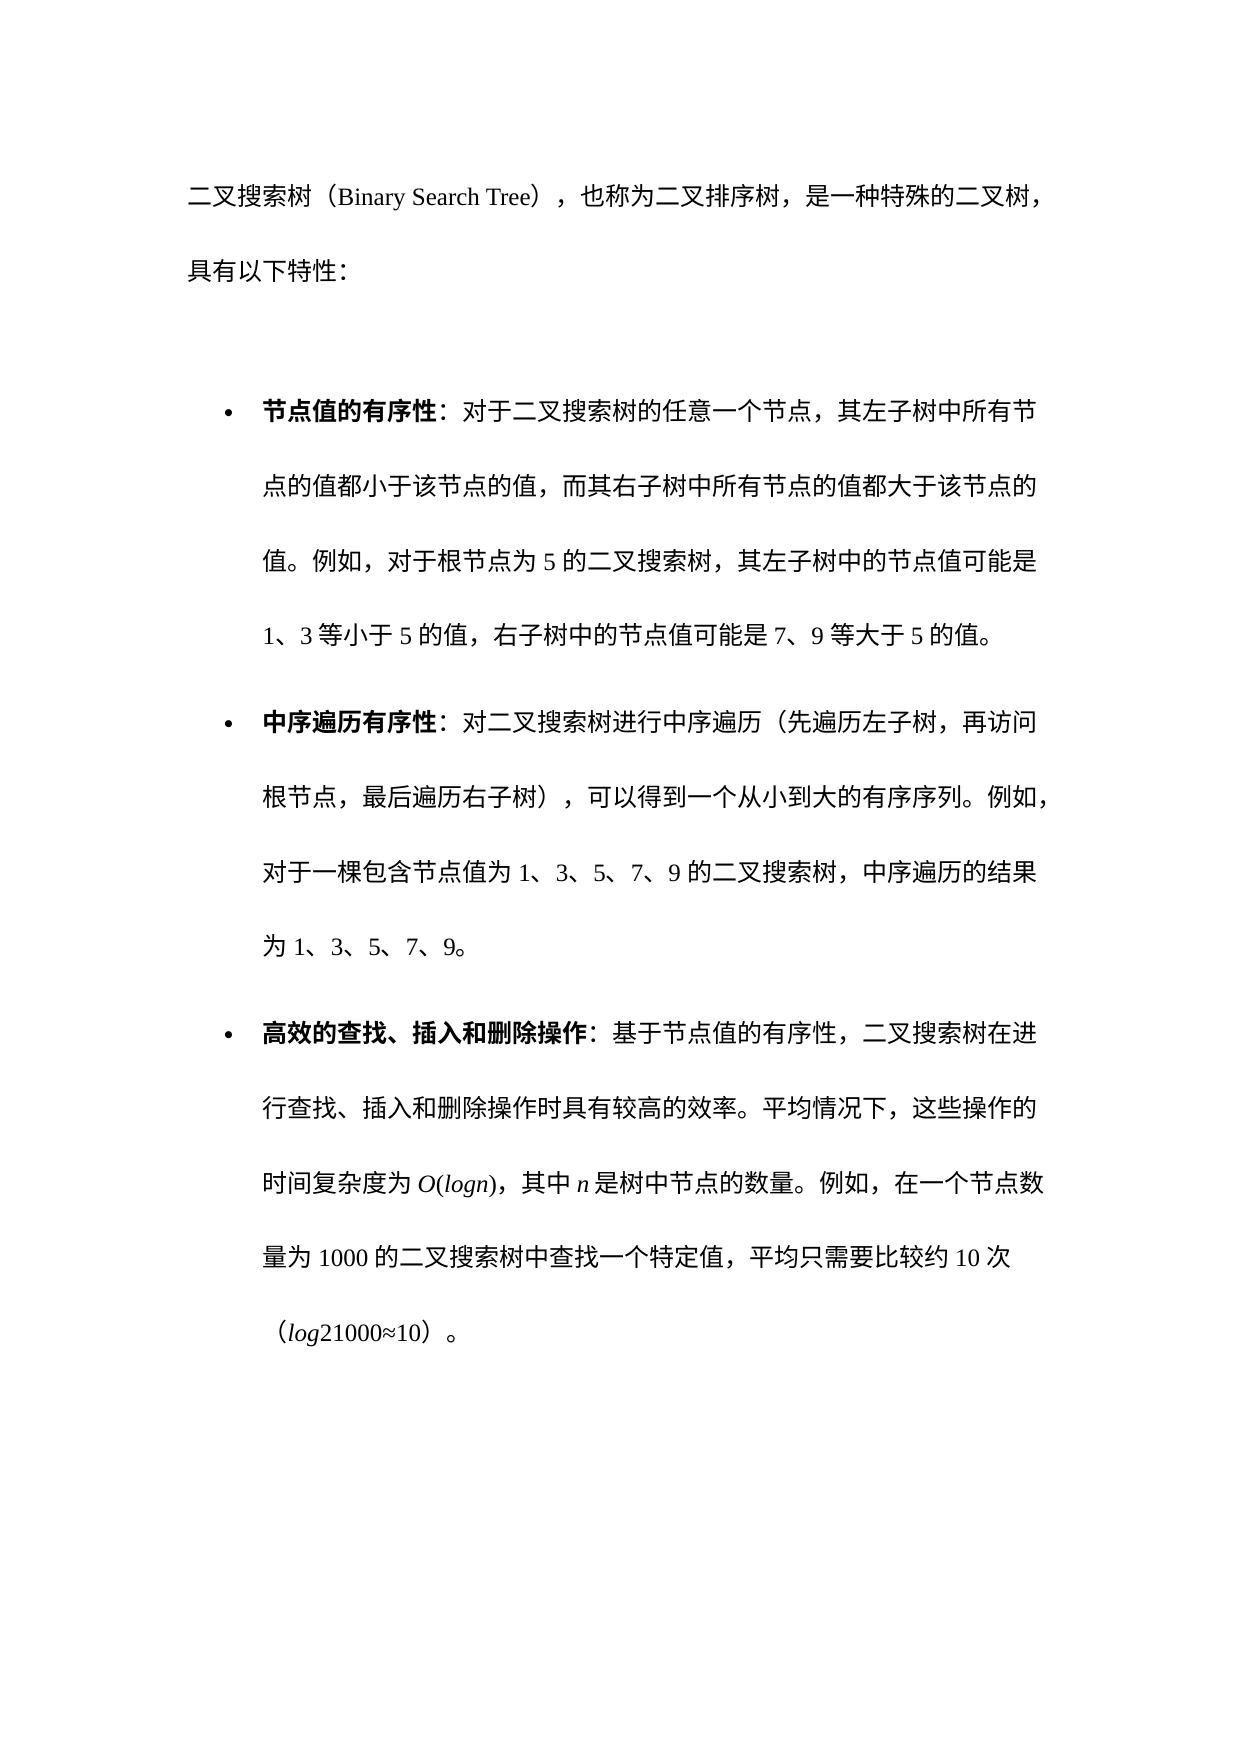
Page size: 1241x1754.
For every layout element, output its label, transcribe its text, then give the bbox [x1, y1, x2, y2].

list 中序遍历有序性：对二叉搜索树进行中序遍历（先遍历左子树，再访问根节点，最后遍历右子树），可以得到一个从小到大的有序序列。例如，对于一棵包含节点值为 1、3、5、7、9 的二叉搜索树，中序遍历的结果为 1、3、5、7、9。 [225, 688, 1053, 977]
list 节点值的有序性：对于二叉搜索树的任意一个节点，其左子树中所有节点的值都小于该节点的值，而其右子树中所有节点的值都大于该节点的值。例如，对于根节点为 5 的二叉搜索树，其左子树中的节点值可能是 1、3 等小于 5 的值，右子树中的节点值可能是 7、9 等大于 5 的值。 [225, 377, 1053, 666]
text 二叉搜索树（Binary Search Tree），也称为二叉排序树，是一种特殊的二叉树，具有以下特性： [187, 162, 1053, 302]
list 高效的查找、插入和删除操作：基于节点值的有序性，二叉搜索树在进行查找、插入和删除操作时具有较高的效率。平均情况下，这些操作的时间复杂度为O(logn)，其中n是树中节点的数量。例如，在一个节点数量为 1000 的二叉搜索树中查找一个特定值，平均只需要比较约 10 次（log2​1000≈10）。 [225, 999, 1053, 1363]
